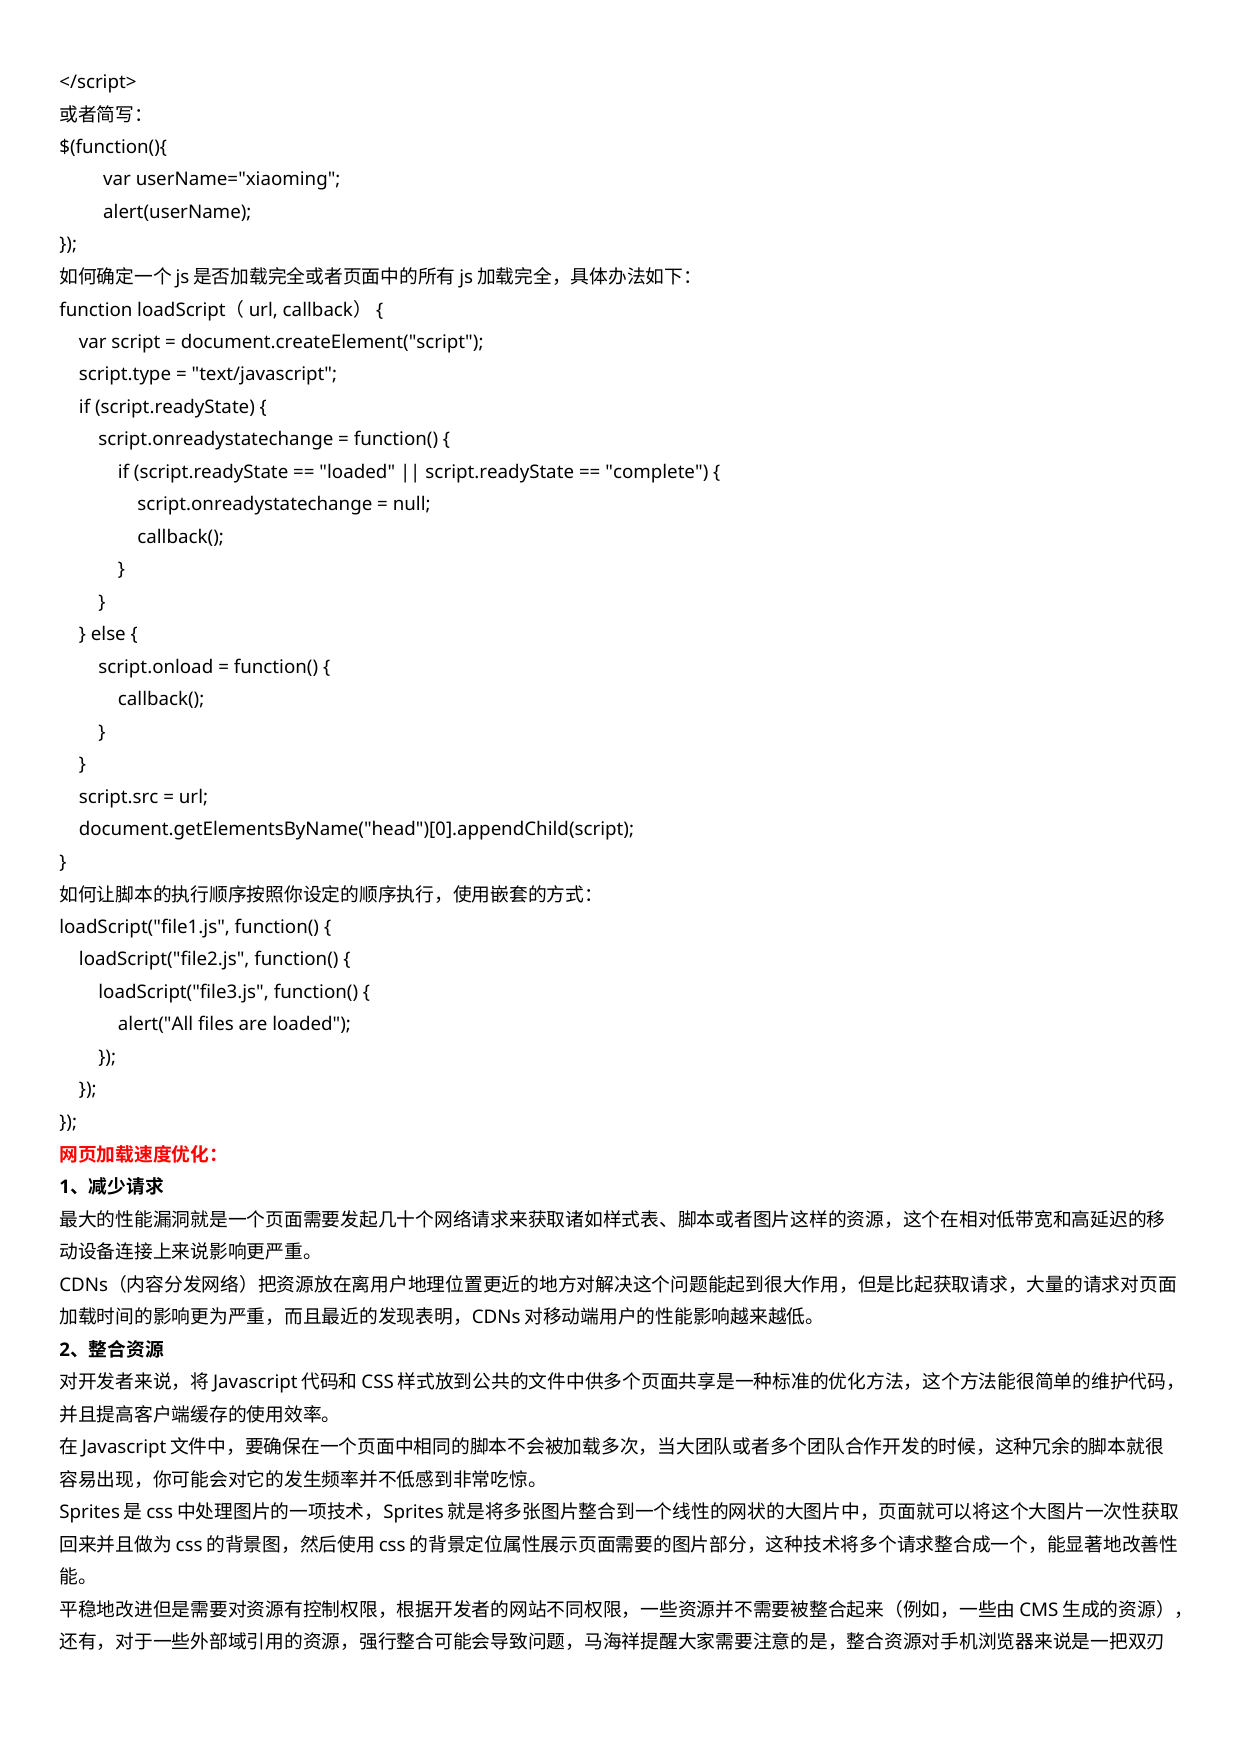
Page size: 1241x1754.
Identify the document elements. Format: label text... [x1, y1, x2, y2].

text alert(userName); [59, 194, 1181, 227]
text var script = document.createElement("script"); [59, 324, 1181, 357]
text script.onreadystatechange = null; [59, 487, 1181, 519]
text } [59, 552, 1181, 584]
text 或者简写： [59, 97, 1181, 129]
text CDNs（内容分发网络）把资源放在离用户地理位置更近的地方对解决这个问题能起到很大作用，但是比起获取请求，大量的请求对页面加载时间的影响更为严重，而且最近的发现表明，CDNs对移动端用户的性能影响越来越低。 [59, 1267, 1181, 1332]
text } [59, 844, 1181, 877]
text var userName="xiaoming"; [59, 162, 1181, 194]
text 对开发者来说，将Javascript代码和CSS样式放到公共的文件中供多个页面共享是一种标准的优化方法，这个方法能很简单的维护代码，并且提高客户端缓存的使用效率。 [59, 1364, 1181, 1429]
text 如何让脚本的执行顺序按照你设定的顺序执行，使用嵌套的方式： [59, 877, 1181, 909]
text 1、减少请求 [59, 1169, 1181, 1202]
text loadScript("file2.js", function() { [59, 942, 1181, 974]
text if (script.readyState) { [59, 389, 1181, 422]
text }); [59, 1104, 1181, 1137]
text } [59, 584, 1181, 617]
text callback(); [59, 682, 1181, 714]
text $(function(){ [59, 129, 1181, 162]
text 在Javascript文件中，要确保在一个页面中相同的脚本不会被加载多次，当大团队或者多个团队合作开发的时候，这种冗余的脚本就很容易出现，你可能会对它的发生频率并不低感到非常吃惊。 [59, 1429, 1181, 1494]
text 如何确定一个js是否加载完全或者页面中的所有js加载完全，具体办法如下： [59, 259, 1181, 292]
text } [59, 714, 1181, 747]
text 2、整合资源 [59, 1332, 1181, 1364]
text alert("All files are loaded"); [59, 1007, 1181, 1039]
text }); [59, 227, 1181, 259]
text script.type = "text/javascript"; [59, 357, 1181, 389]
text script.src = url; [59, 779, 1181, 812]
text 最大的性能漏洞就是一个页面需要发起几十个网络请求来获取诸如样式表、脚本或者图片这样的资源，这个在相对低带宽和高延迟的移动设备连接上来说影响更严重。 [59, 1202, 1181, 1267]
text callback(); [59, 519, 1181, 552]
text }); [59, 1039, 1181, 1072]
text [59, 1592, 1181, 1657]
text document.getElementsByName("head")[0].appendChild(script); [59, 812, 1181, 844]
text if (script.readyState == "loaded" || script.readyState == "complete") { [59, 454, 1181, 487]
text } [59, 747, 1181, 779]
text Sprites是css中处理图片的一项技术，Sprites就是将多张图片整合到一个线性的网状的大图片中，页面就可以将这个大图片一次性获取回来并且做为css的背景图，然后使用css的背景定位属性展示页面需要的图片部分，这种技术将多个请求整合成一个，能显著地改善性能。 [59, 1494, 1181, 1592]
text 网页加载速度优化： [59, 1137, 1181, 1169]
text script.onload = function() { [59, 649, 1181, 682]
text loadScript("file3.js", function() { [59, 974, 1181, 1007]
text loadScript("file1.js", function() { [59, 909, 1181, 942]
text } else { [59, 617, 1181, 649]
text script.onreadystatechange = function() { [59, 422, 1181, 454]
text }); [59, 1072, 1181, 1104]
text function loadScript（ url, callback） { [59, 292, 1181, 324]
text </script> [59, 64, 1181, 97]
